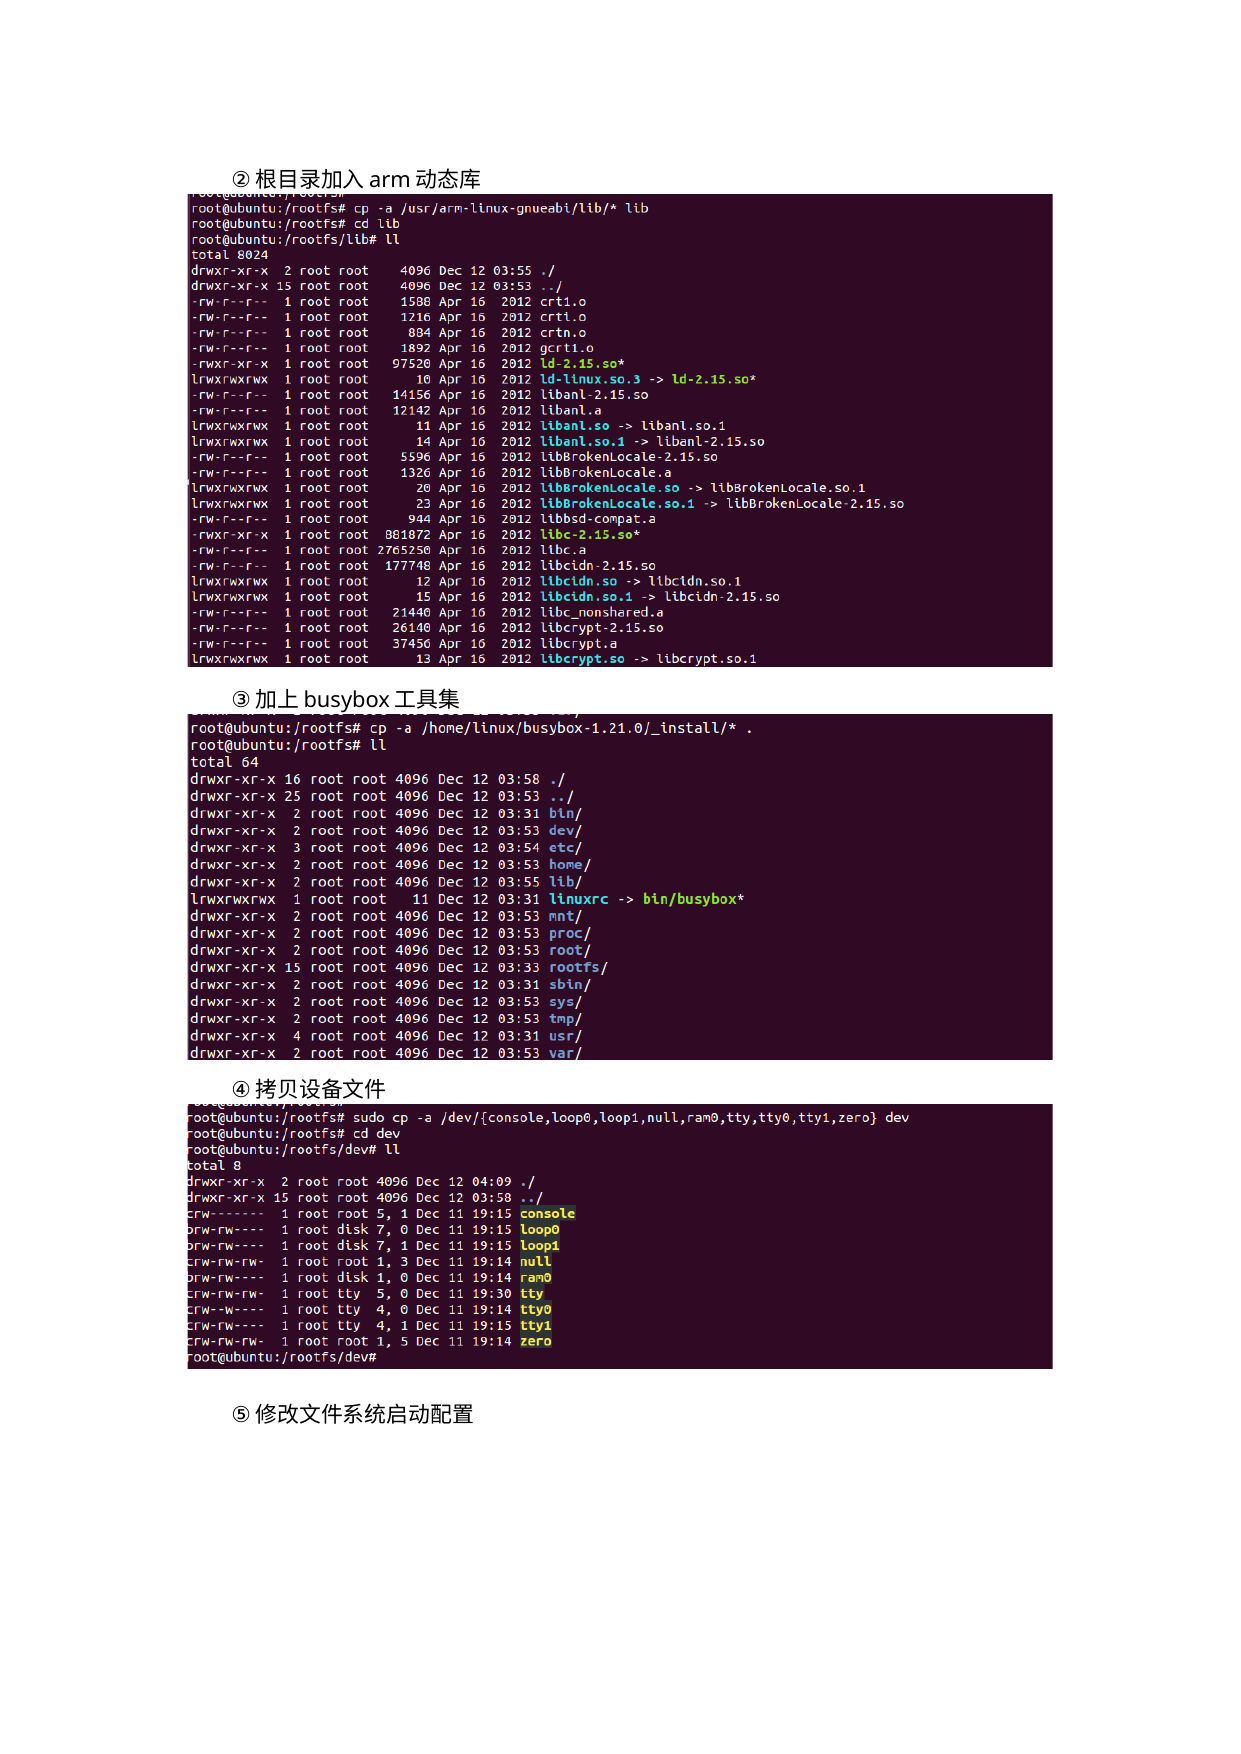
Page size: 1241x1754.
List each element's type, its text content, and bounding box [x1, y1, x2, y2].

picture [187, 194, 1053, 667]
text ②根目录加入arm动态库 [187, 162, 1053, 194]
text ⑤修改文件系统启动配置 [187, 1397, 1053, 1429]
text ④拷贝设备文件 [187, 1072, 1053, 1104]
picture [187, 714, 1053, 1060]
picture [187, 1104, 1053, 1369]
text ③加上busybox工具集 [187, 682, 1053, 714]
